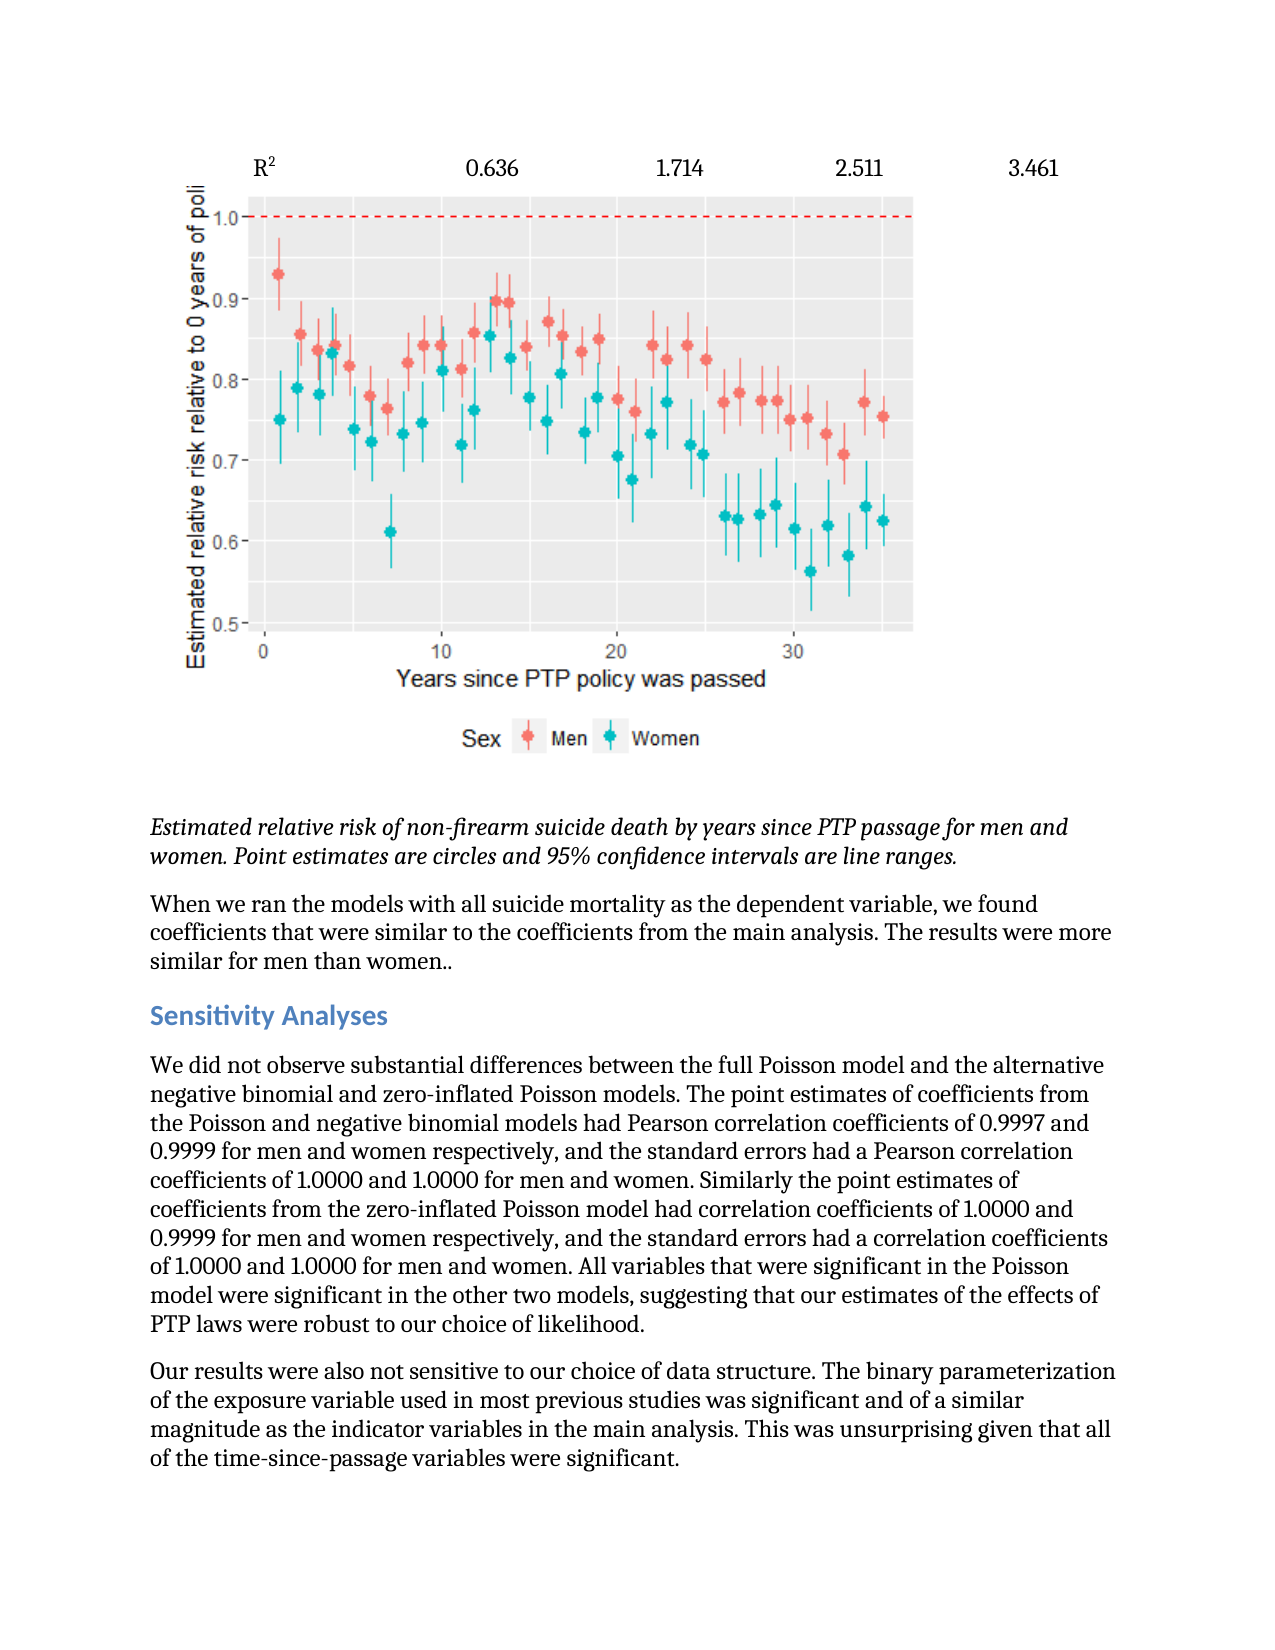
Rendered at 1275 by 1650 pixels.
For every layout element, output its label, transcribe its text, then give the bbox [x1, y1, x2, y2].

table_cell 3.461 [953, 150, 1114, 186]
text Our results were also not sensitive to our choice of data structure. The binary parameterization of the exposure variable used in most previous studies was significant and of a similar magnitude as the indicator variables in the main analysis. This was unsurprising given that all of the time-since-passage variables were significant. [150, 1357, 1125, 1472]
picture [168, 186, 925, 793]
text We did not observe substantial differences between the full Poisson model and the alternative negative binomial and zero-inflated Poisson models. The point estimates of coefficients from the Poisson and negative binomial models had Pearson correlation coefficients of 0.9997 and 0.9999 for men and women respectively, and the standard errors had a Pearson correlation coefficients of 1.0000 and 1.0000 for men and women. Similarly the point estimates of coefficients from the zero-inflated Poisson model had correlation coefficients of 1.0000 and 0.9999 for men and women respectively, and the standard errors had a correlation coefficients of 1.0000 and 1.0000 for men and women. All variables that were significant in the Poisson model were significant in the other two models, suggesting that our estimates of the effects of PTP laws were robust to our choice of likelihood. [150, 1051, 1125, 1338]
table_cell 1.714 [595, 150, 765, 186]
table_cell R2 [139, 150, 389, 186]
text When we ran the models with all suicide mortality as the dependent variable, we found coefficients that were similar to the coefficients from the main analysis. The results were more similar for men than women.. [150, 889, 1125, 976]
subtitle Sensitivity Analyses [150, 997, 1125, 1032]
table_cell 2.511 [765, 150, 953, 186]
table_cell 0.636 [389, 150, 595, 186]
text Estimated relative risk of non-firearm suicide death by years since PTP passage for men and women. Point estimates are circles and 95% confidence intervals are line ranges. [150, 813, 1125, 871]
